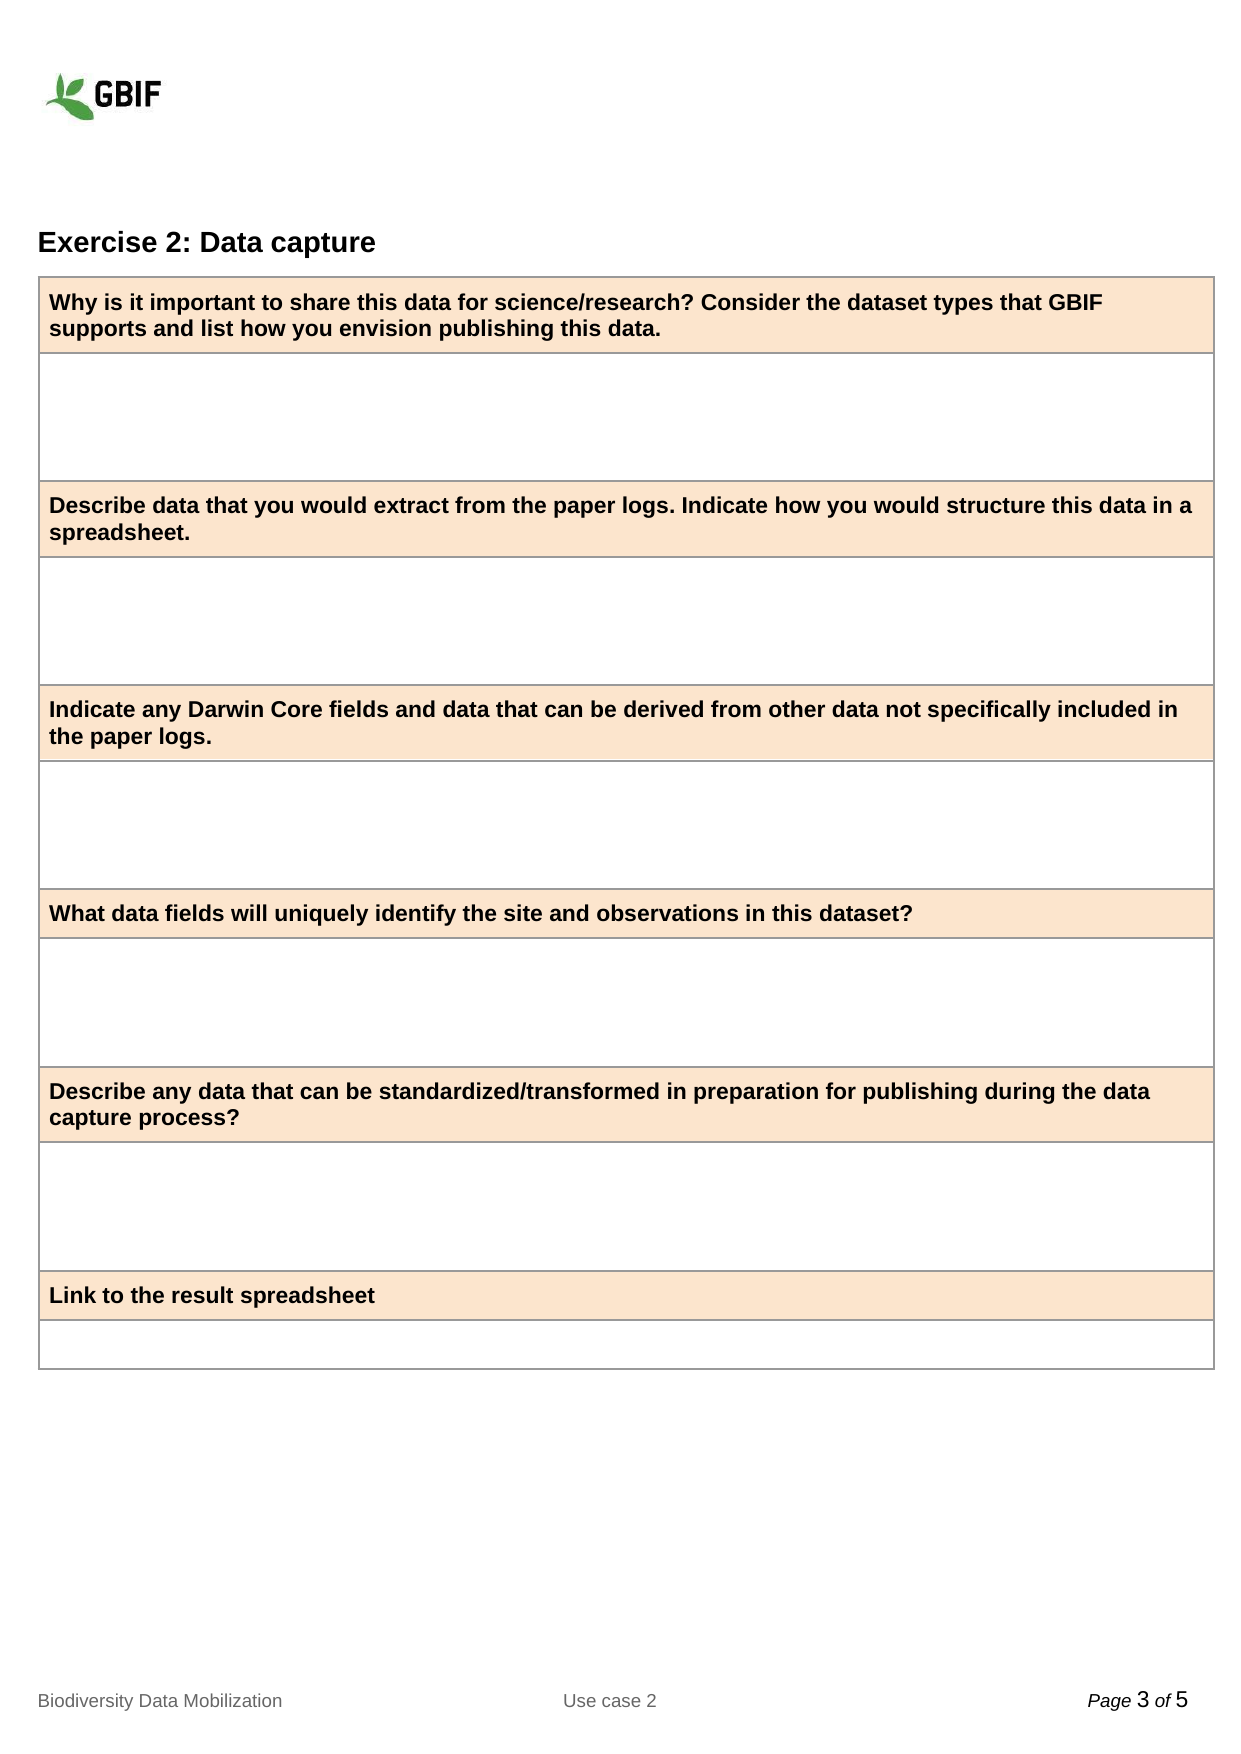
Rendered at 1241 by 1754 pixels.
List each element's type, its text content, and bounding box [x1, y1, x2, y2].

table_cell [40, 354, 1213, 480]
table_cell [40, 939, 1213, 1066]
table_cell What data fields will uniquely identify the site and observations in this dataset? [40, 890, 1213, 937]
table_cell [40, 1321, 1213, 1368]
table_cell Link to the result spreadsheet [40, 1272, 1213, 1319]
table_cell [40, 558, 1213, 684]
picture [28, 46, 177, 146]
table_cell Indicate any Darwin Core fields and data that can be derived from other data not specifically included in the paper logs. [40, 686, 1213, 759]
table_header Why is it important to share this data for science/research? Consider the dataset types that GBIF supports and list how you envision publishing this data. [40, 278, 1213, 352]
table_cell Describe data that you would extract from the paper logs. Indicate how you would structure this data in a spreadsheet. [40, 482, 1213, 556]
table_cell [40, 762, 1213, 888]
table_cell [40, 1143, 1213, 1269]
subtitle Exercise 2: Data capture [37, 225, 1203, 258]
table_cell Describe any data that can be standardized/transformed in preparation for publishing during the data capture process? [40, 1068, 1213, 1141]
